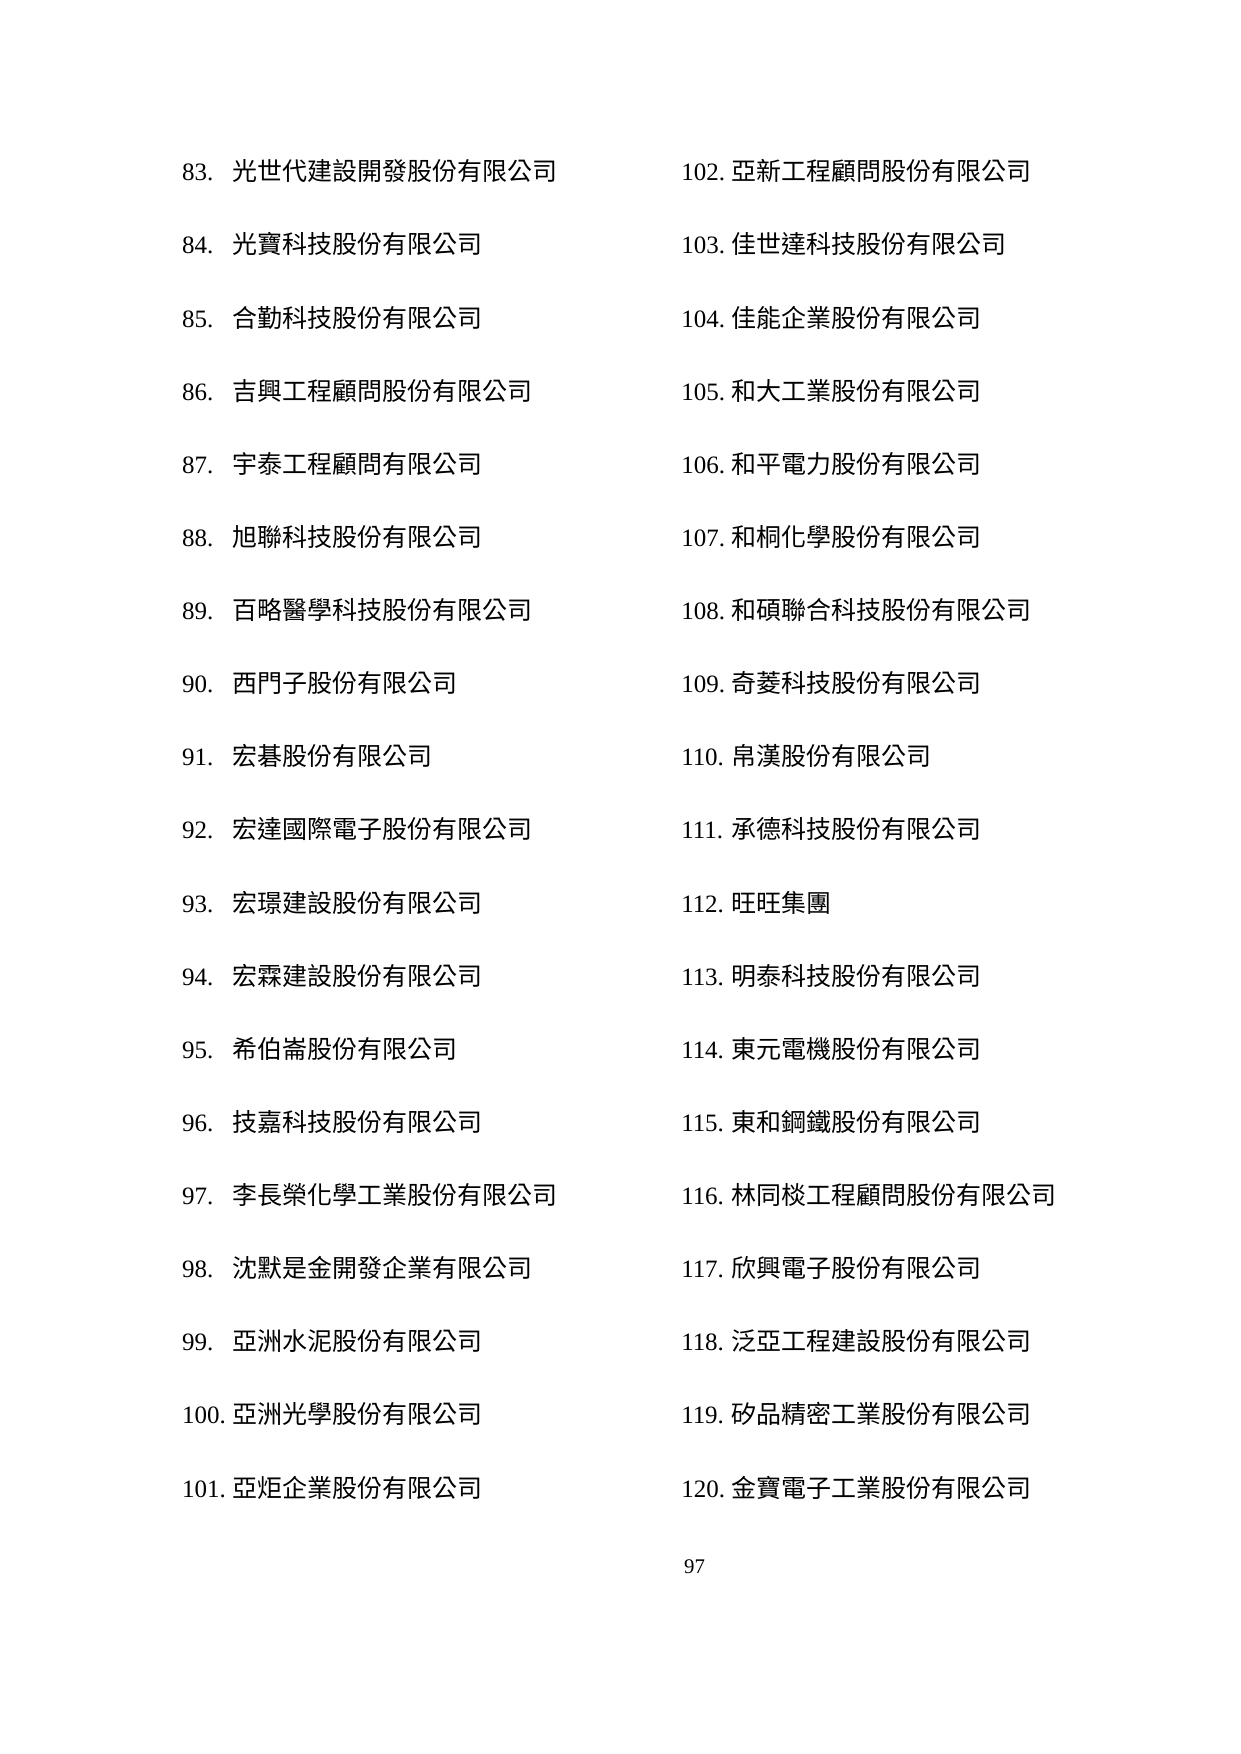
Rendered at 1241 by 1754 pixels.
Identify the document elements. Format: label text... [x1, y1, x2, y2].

list 旭聯科技股份有限公司 [182, 517, 653, 554]
list 宏達國際電子股份有限公司 [182, 810, 653, 846]
list 承德科技股份有限公司 [681, 810, 1152, 846]
list 帛漢股份有限公司 [681, 737, 1152, 773]
list 李長榮化學工業股份有限公司 [182, 1176, 653, 1212]
list 奇菱科技股份有限公司 [681, 664, 1152, 700]
list 宏璟建設股份有限公司 [182, 883, 653, 919]
list 欣興電子股份有限公司 [681, 1249, 1152, 1285]
list 亞洲光學股份有限公司 [182, 1395, 653, 1431]
list 金寶電子工業股份有限公司 [681, 1468, 1152, 1504]
list 和桐化學股份有限公司 [681, 517, 1152, 554]
list 合勤科技股份有限公司 [182, 298, 653, 334]
list 矽品精密工業股份有限公司 [681, 1395, 1152, 1431]
list 希伯崙股份有限公司 [182, 1029, 653, 1066]
list 和平電力股份有限公司 [681, 444, 1152, 481]
list 吉興工程顧問股份有限公司 [182, 371, 653, 407]
list 沈默是金開發企業有限公司 [182, 1249, 653, 1285]
list 明泰科技股份有限公司 [681, 956, 1152, 992]
list 宇泰工程顧問有限公司 [182, 444, 653, 481]
list 東元電機股份有限公司 [681, 1029, 1152, 1066]
list 光世代建設開發股份有限公司 [182, 152, 653, 188]
list 百略醫學科技股份有限公司 [182, 591, 653, 627]
list 光寶科技股份有限公司 [182, 225, 653, 261]
list 宏霖建設股份有限公司 [182, 956, 653, 992]
list 東和鋼鐵股份有限公司 [681, 1102, 1152, 1139]
list 亞炬企業股份有限公司 [182, 1468, 653, 1504]
list 西門子股份有限公司 [182, 664, 653, 700]
list 亞新工程顧問股份有限公司 [681, 152, 1152, 188]
list 林同棪工程顧問股份有限公司 [681, 1176, 1152, 1212]
list 佳世達科技股份有限公司 [681, 225, 1152, 261]
list 和碩聯合科技股份有限公司 [681, 591, 1152, 627]
list 宏碁股份有限公司 [182, 737, 653, 773]
list 亞洲水泥股份有限公司 [182, 1322, 653, 1358]
list 泛亞工程建設股份有限公司 [681, 1322, 1152, 1358]
list 佳能企業股份有限公司 [681, 298, 1152, 334]
list 旺旺集團 [681, 883, 1152, 919]
list 和大工業股份有限公司 [681, 371, 1152, 407]
list 技嘉科技股份有限公司 [182, 1102, 653, 1139]
